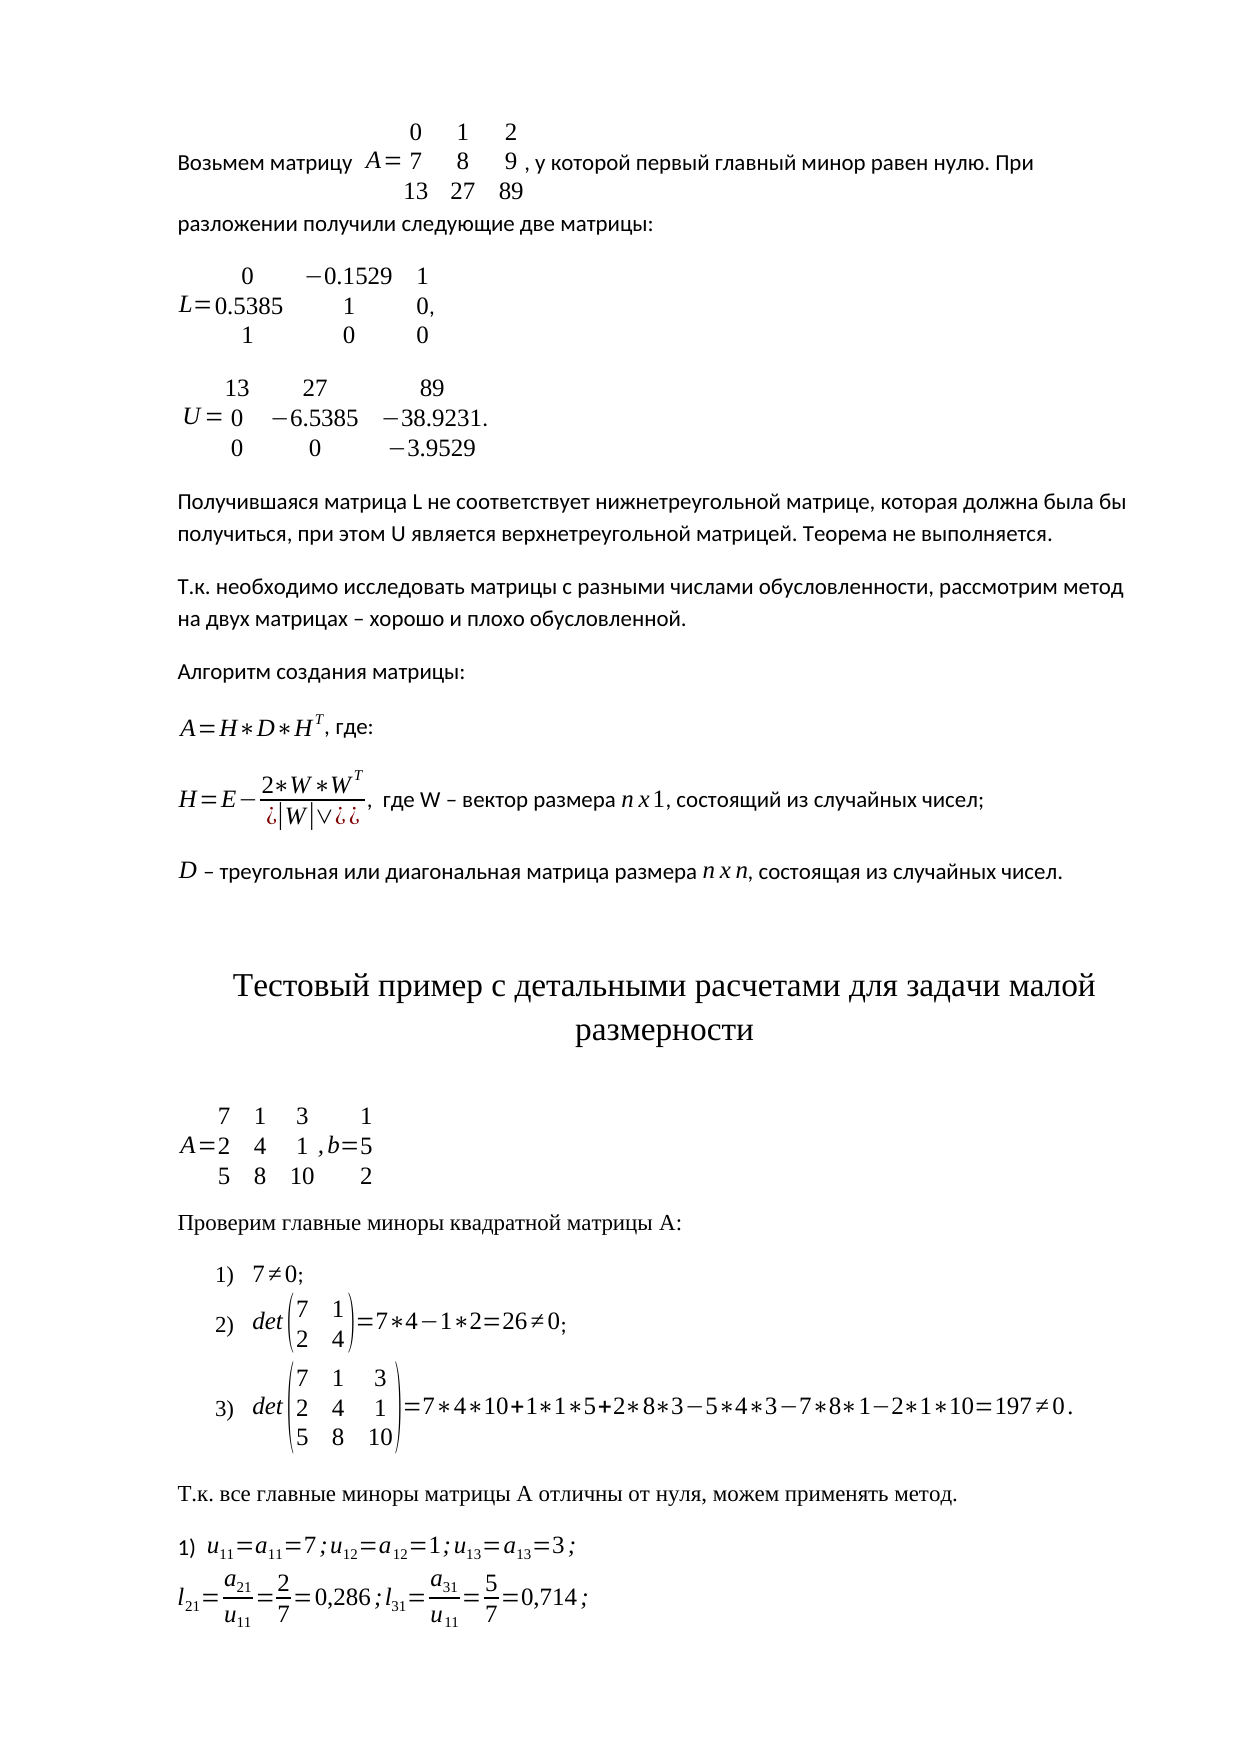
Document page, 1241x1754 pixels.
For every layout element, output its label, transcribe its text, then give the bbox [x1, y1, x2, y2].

text Т.к. необходимо исследовать матрицы с разными числами обусловленности, рассмотрим метод на двух матрицах – хорошо и плохо обусловленной. [177, 572, 1152, 632]
text Проверим главные миноры квадратной матрицы A: [177, 1209, 1152, 1235]
text , [177, 262, 1152, 350]
text , где: [177, 710, 1152, 741]
text Возьмем матрицу , у которой первый главный минор равен нулю. При разложении получили следующие две матрицы: [177, 118, 1152, 237]
list ; [215, 1260, 1152, 1288]
text , где W – вектор размера , состоящий из случайных чисел; [177, 766, 1152, 832]
text Получившаяся матрица L не соответствует нижнетреугольной матрице, которая должна была бы получиться, при этом U является верхнетреугольной матрицей. Теорема не выполняется. [177, 487, 1152, 547]
list ; [215, 1292, 1152, 1356]
text . [177, 375, 1152, 462]
text – треугольная или диагональная матрица размера , состоящая из случайных чисел. [177, 857, 1152, 885]
text Т.к. все главные миноры матрицы А отличны от нуля, можем применять метод. [177, 1481, 1152, 1507]
subtitle Тестовый пример с детальными расчетами для задачи малой размерности [177, 965, 1152, 1047]
text Алгоритм создания матрицы: [177, 657, 1152, 685]
